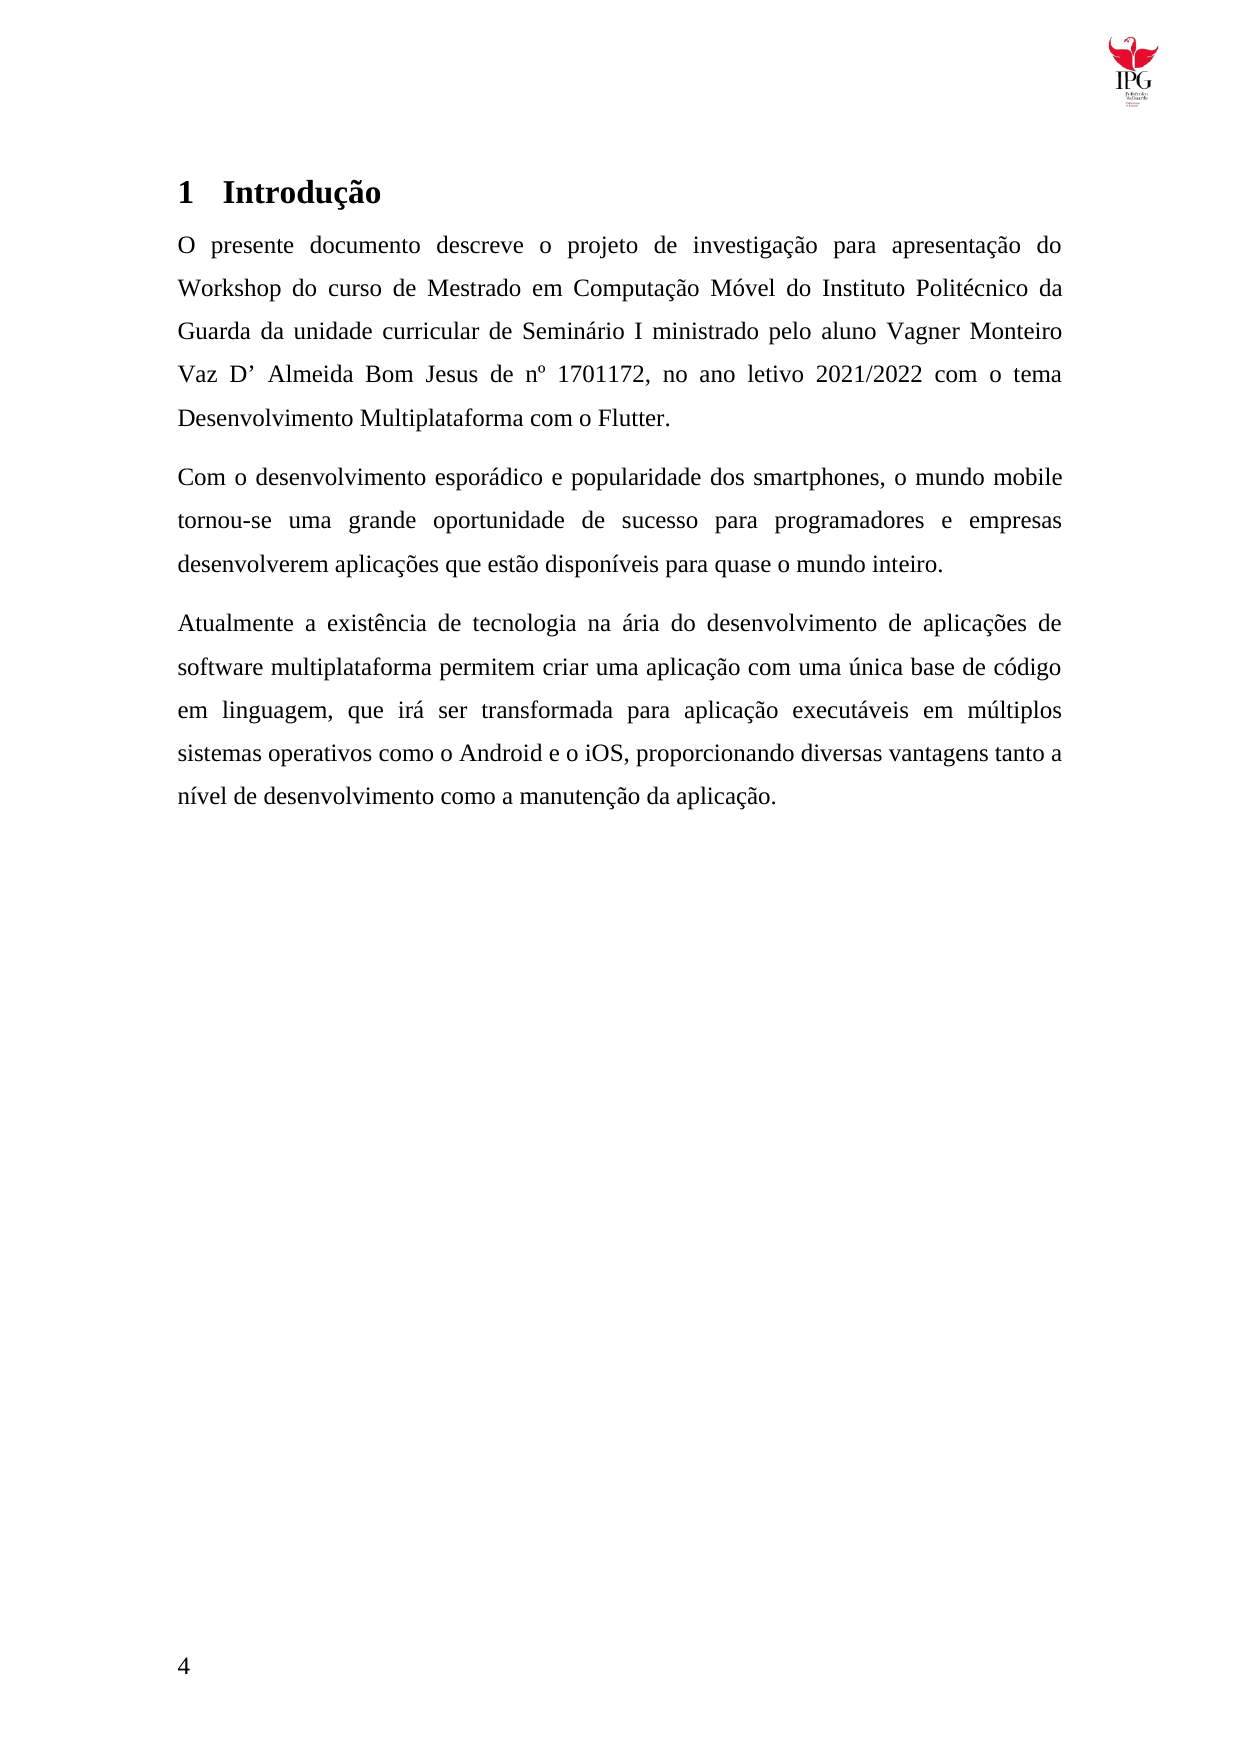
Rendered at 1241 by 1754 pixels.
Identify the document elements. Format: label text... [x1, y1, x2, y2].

text O presente documento descreve o projeto de investigação para apresentação do Workshop do curso de Mestrado em Computação Móvel do Instituto Politécnico da Guarda da unidade curricular de Seminário I ministrado pelo aluno Vagner Monteiro Vaz D’ Almeida Bom Jesus de nº 1701172, no ano letivo 2021/2022 com o tema Desenvolvimento Multiplataforma com o Flutter. [177, 230, 1063, 431]
picture [1108, 34, 1159, 109]
text Com o desenvolvimento esporádico e popularidade dos smartphones, o mundo mobile tornou-se uma grande oportunidade de sucesso para programadores e empresas desenvolverem aplicações que estão disponíveis para quase o mundo inteiro. [177, 462, 1063, 577]
text Atualmente a existência de tecnologia na ária do desenvolvimento de aplicações de software multiplataforma permitem criar uma aplicação com uma única base de código em linguagem, que irá ser transformada para aplicação executáveis em múltiplos sistemas operativos como o Android e o iOS, proporcionando diversas vantagens tanto a nível de desenvolvimento como a manutenção da aplicação. [177, 608, 1063, 810]
subtitle Introdução [177, 173, 1063, 211]
